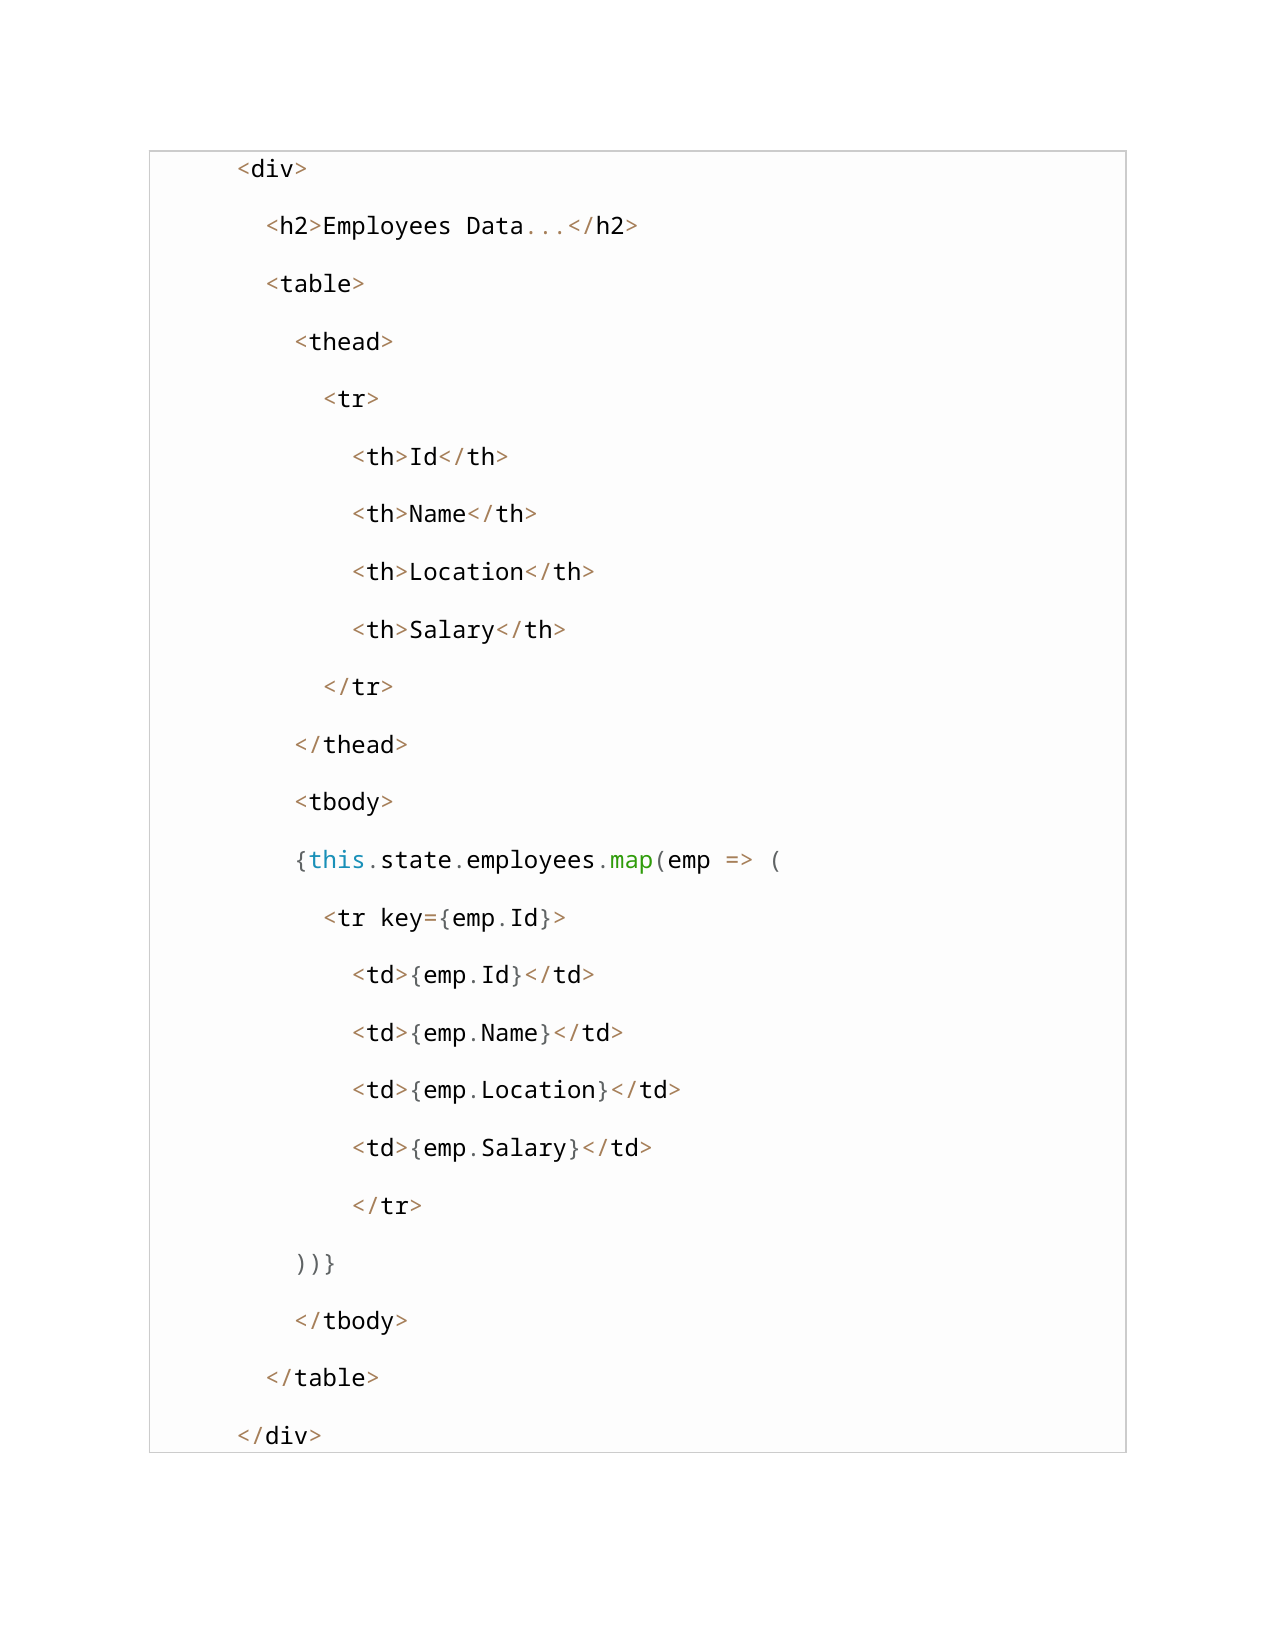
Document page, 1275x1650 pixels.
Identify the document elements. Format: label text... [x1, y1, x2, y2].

text <thead> [150, 323, 1125, 357]
text <td>{emp.Location}</td> [150, 1072, 1125, 1106]
text <td>{emp.Id}</td> [150, 956, 1125, 991]
text <td>{emp.Name}</td> [150, 1014, 1125, 1048]
text <th>Id</th> [150, 438, 1125, 472]
text <table> [150, 265, 1125, 299]
text <tr key={emp.Id}> [150, 899, 1125, 933]
text <div> [150, 152, 1125, 184]
text {this.state.employees.map(emp => ( [150, 841, 1125, 875]
text </tr> [150, 668, 1125, 703]
text <tbody> [150, 784, 1125, 818]
text <h2>Employees Data...</h2> [150, 208, 1125, 242]
text </div> [150, 1417, 1125, 1452]
text <th>Salary</th> [150, 611, 1125, 645]
text </tr> [150, 1187, 1125, 1221]
text <th>Name</th> [150, 496, 1125, 530]
text <td>{emp.Salary}</td> [150, 1129, 1125, 1163]
text </thead> [150, 726, 1125, 760]
text </table> [150, 1360, 1125, 1394]
text </tbody> [150, 1302, 1125, 1336]
text ))} [150, 1244, 1125, 1279]
text <tr> [150, 380, 1125, 414]
text <th>Location</th> [150, 553, 1125, 587]
